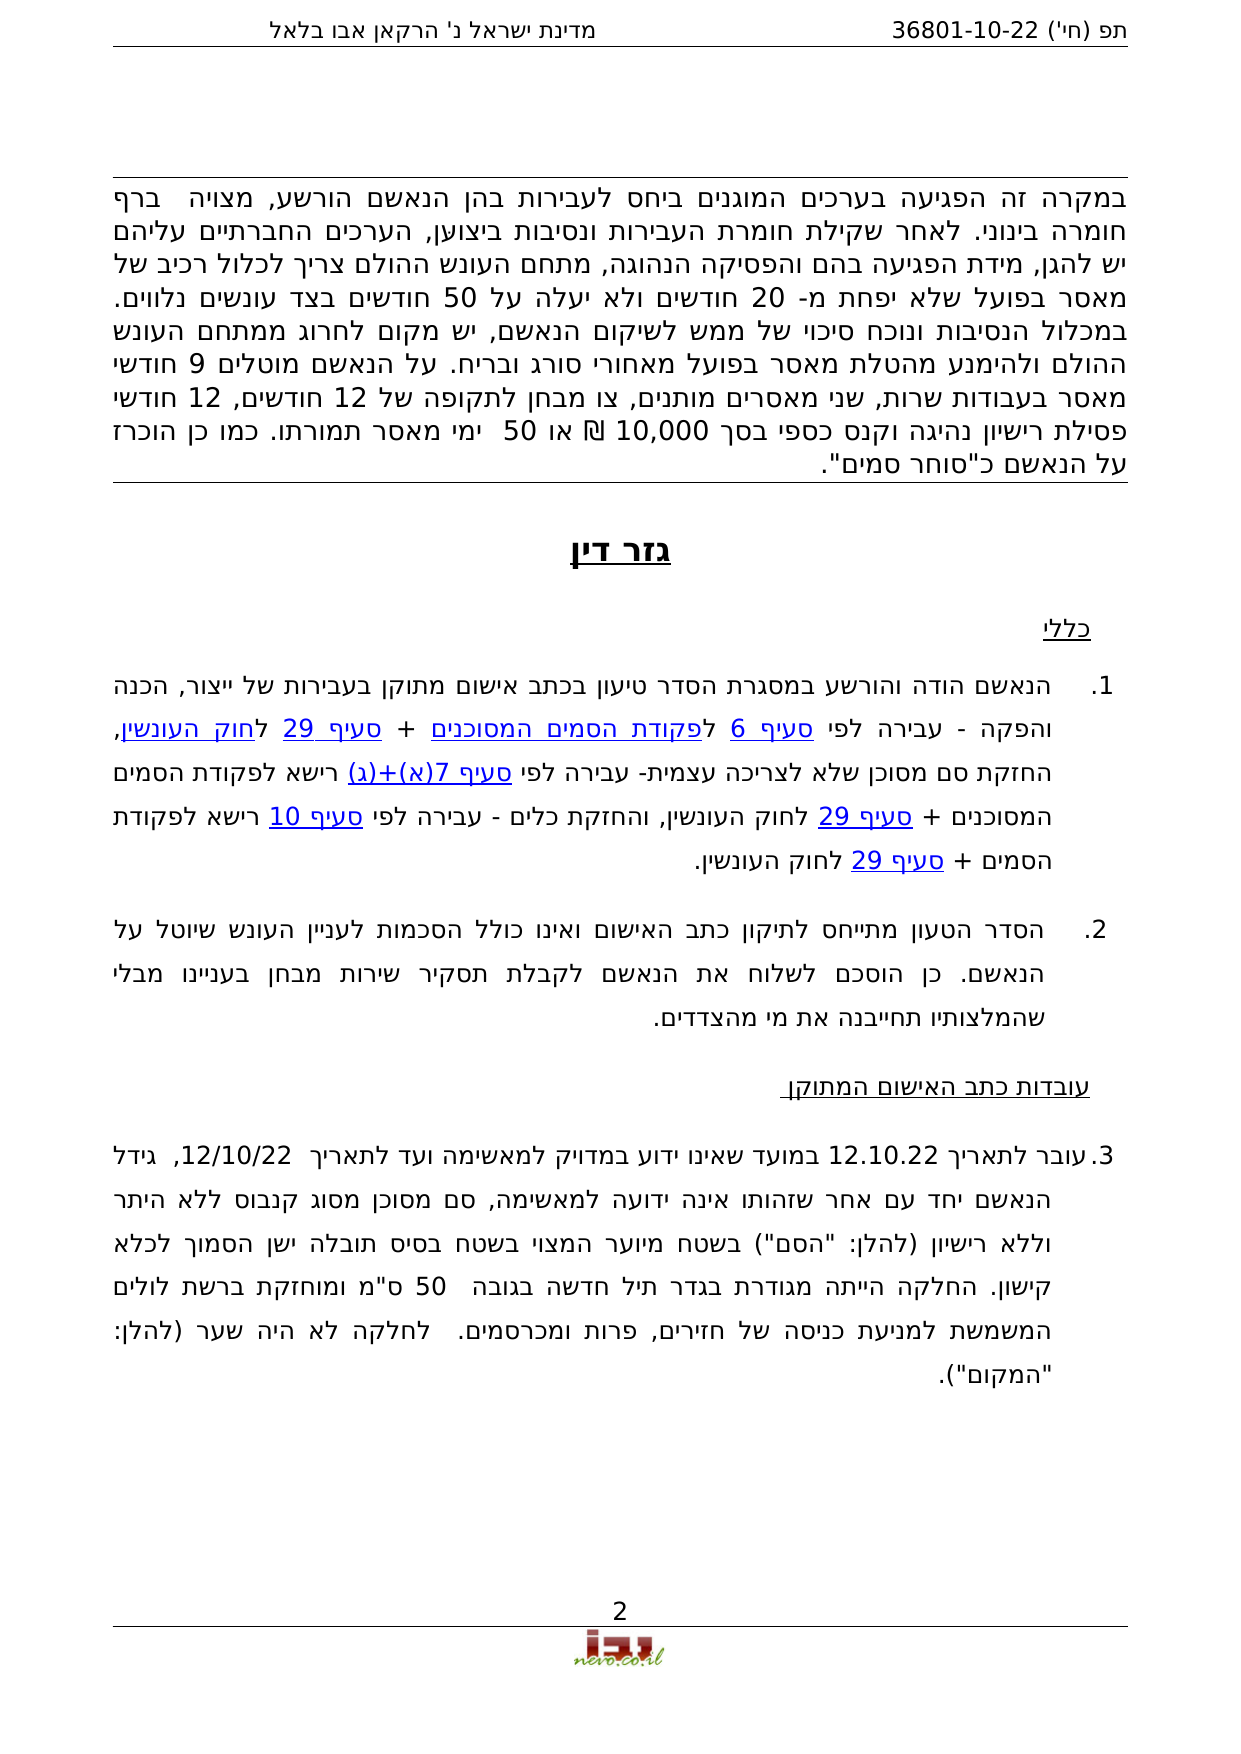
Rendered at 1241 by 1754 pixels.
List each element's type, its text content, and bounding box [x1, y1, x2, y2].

table_header גזר דין [161, 530, 1079, 614]
list עובר לתאריך 12.10.22 במועד שאינו ידוע במדויק למאשימה ועד לתאריך 12/10/22, גידל הנאשם יחד עם אחר שזהותו אינה ידועה למאשימה, סם מסוכן מסוג קנבוס ללא היתר וללא רישיון (להלן: "הסם") בשטח מיוער המצוי בשטח בסיס תובלה ישן הסמוך לכלא קישון. החלקה הייתה מגודרת בגדר תיל חדשה בגובה 50 ס"מ ומוחזקת ברשת לולים המשמשת למניעת כניסה של חזירים, פרות ומכרסמים. לחלקה לא היה שער (להלן: "המקום"). [112, 1141, 1090, 1389]
text כללי [112, 614, 1090, 643]
picture [574, 1629, 666, 1667]
list הסדר הטעון מתייחס לתיקון כתב האישום ואינו כולל הסכמות לעניין העונש שיוטל על הנאשם. כן הוסכם לשלוח את הנאשם לקבלת תסקיר שירות מבחן בעניינו מבלי שהמלצותיו תחייבנה את מי מהצדדים. [112, 915, 1083, 1032]
text עובדות כתב האישום המתוקן [112, 1072, 1128, 1101]
list הנאשם הודה והורשע במסגרת הסדר טיעון בכתב אישום מתוקן בעבירות של ייצור, הכנה והפקה - עבירה לפי סעיף 6 לפקודת הסמים המסוכנים + סעיף 29 לחוק העונשין, החזקת סם מסוכן שלא לצריכה עצמית- עבירה לפי סעיף 7(א)+(ג) רישא לפקודת הסמים המסוכנים + סעיף 29 לחוק העונשין, והחזקת כלים - עבירה לפי סעיף 10 רישא לפקודת הסמים + סעיף 29 לחוק העונשין. [112, 671, 1090, 875]
text במקרה זה הפגיעה בערכים המוגנים ביחס לעבירות בהן הנאשם הורשע, מצויה ברף חומרה בינוני. לאחר שקילת חומרת העבירות ונסיבות ביצועּן, הערכים החברתיים עליהם יש להגן, מידת הפגיעה בהם והפסיקה הנהוגה, מתחם העונש ההולם צריך לכלול רכיב של מאסר בפועל שלא יפחת מ- 20 חודשים ולא יעלה על 50 חודשים בצד עונשים נלווים. במכלול הנסיבות ונוכח סיכוי של ממש לשיקום הנאשם, יש מקום לחרוג ממתחם העונש ההולם ולהימנע מהטלת מאסר בפועל מאחורי סורג ובריח. על הנאשם מוטלים 9 חודשי מאסר בעבודות שרות, שני מאסרים מותנים, צו מבחן לתקופה של 12 חודשים, 12 חודשי פסילת רישיון נהיגה וקנס כספי בסך 10,000 ₪ או 50 ימי מאסר תמורתו. כמו כן הוכרז על הנאשם כ"סוחר סמים". [112, 178, 1128, 483]
